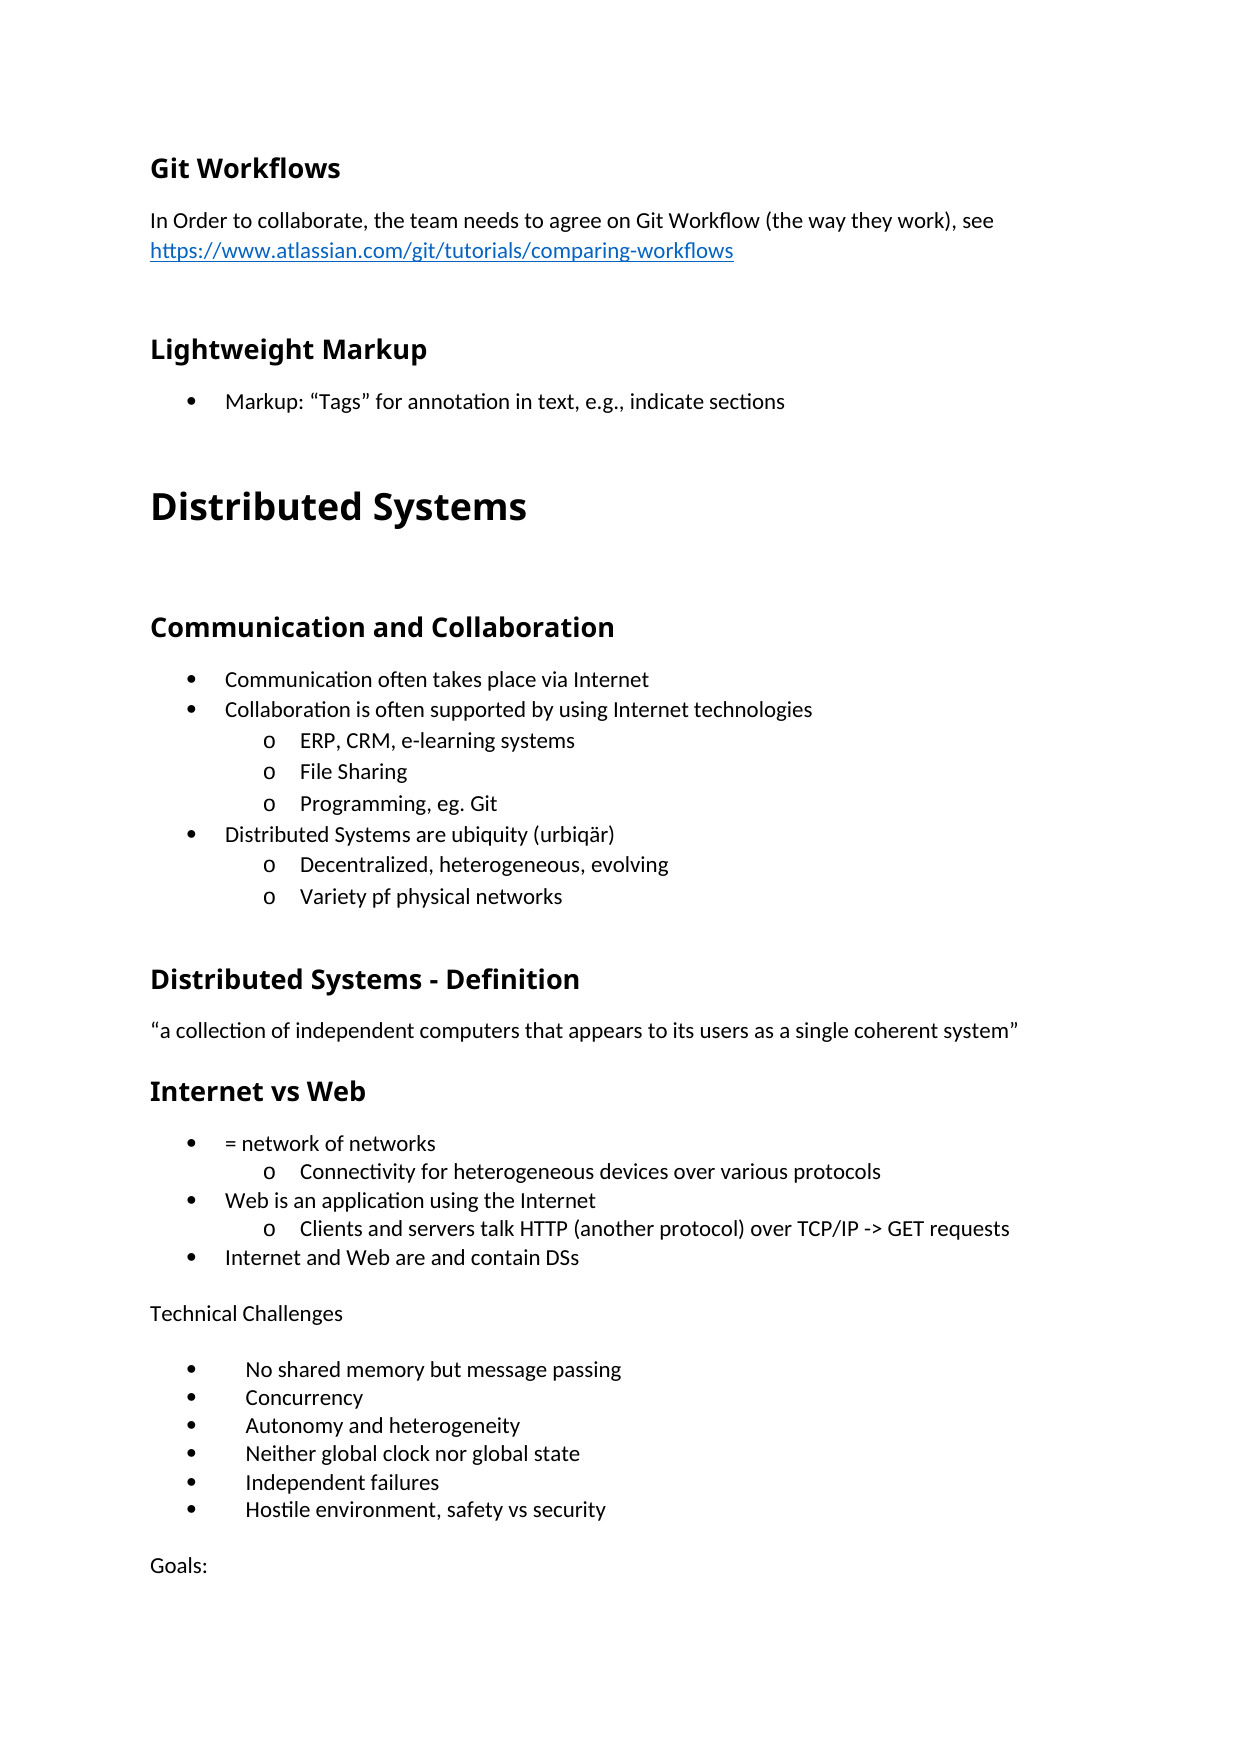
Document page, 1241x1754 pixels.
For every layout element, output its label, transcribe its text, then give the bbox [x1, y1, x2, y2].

list Markup: “Tags” for annotation in text, e.g., indicate sections [187, 387, 1090, 415]
text “a collection of independent computers that appears to its users as a single coherent system” [150, 1017, 1090, 1044]
list ERP, CRM, e-learning systems [262, 726, 1090, 755]
list File Sharing [262, 757, 1090, 786]
list Web is an application using the Internet [187, 1186, 1090, 1214]
list Connectivity for heterogeneous devices over various protocols [262, 1157, 1090, 1186]
list Distributed Systems are ubiquity (urbiqär) [187, 820, 1090, 848]
list Neither global clock nor global state [187, 1439, 1090, 1468]
list Variety pf physical networks [262, 882, 1090, 911]
list Clients and servers talk HTTP (another protocol) over TCP/IP -> GET requests [262, 1214, 1090, 1243]
list Communication often takes place via Internet [187, 665, 1090, 693]
text Git Workflows [150, 150, 1090, 187]
text In Order to collaborate, the team needs to agree on Git Workflow (the way they work), see https://www.atlassian.com/git/tutorials/comparing-workflows [150, 206, 1090, 265]
list Hostile environment, safety vs security [187, 1496, 1090, 1524]
list Concurrency [187, 1383, 1090, 1412]
text Communication and Collaboration [150, 609, 1090, 646]
list Internet and Web are and contain DSs [187, 1243, 1090, 1271]
list Autonomy and heterogeneity [187, 1412, 1090, 1439]
text Distributed Systems - Definition [150, 960, 1090, 997]
list No shared memory but message passing [187, 1356, 1090, 1383]
list Independent failures [187, 1468, 1090, 1496]
list = network of networks [187, 1129, 1090, 1157]
text Lightweight Markup [150, 330, 1090, 367]
text Goals: [150, 1552, 1090, 1580]
text Internet vs Web [150, 1073, 1090, 1109]
text Distributed Systems [150, 481, 1090, 532]
text Technical Challenges [150, 1299, 1090, 1327]
list Programming, eg. Git [262, 789, 1090, 818]
list Decentralized, heterogeneous, evolving [262, 850, 1090, 879]
list Collaboration is often supported by using Internet technologies [187, 696, 1090, 723]
